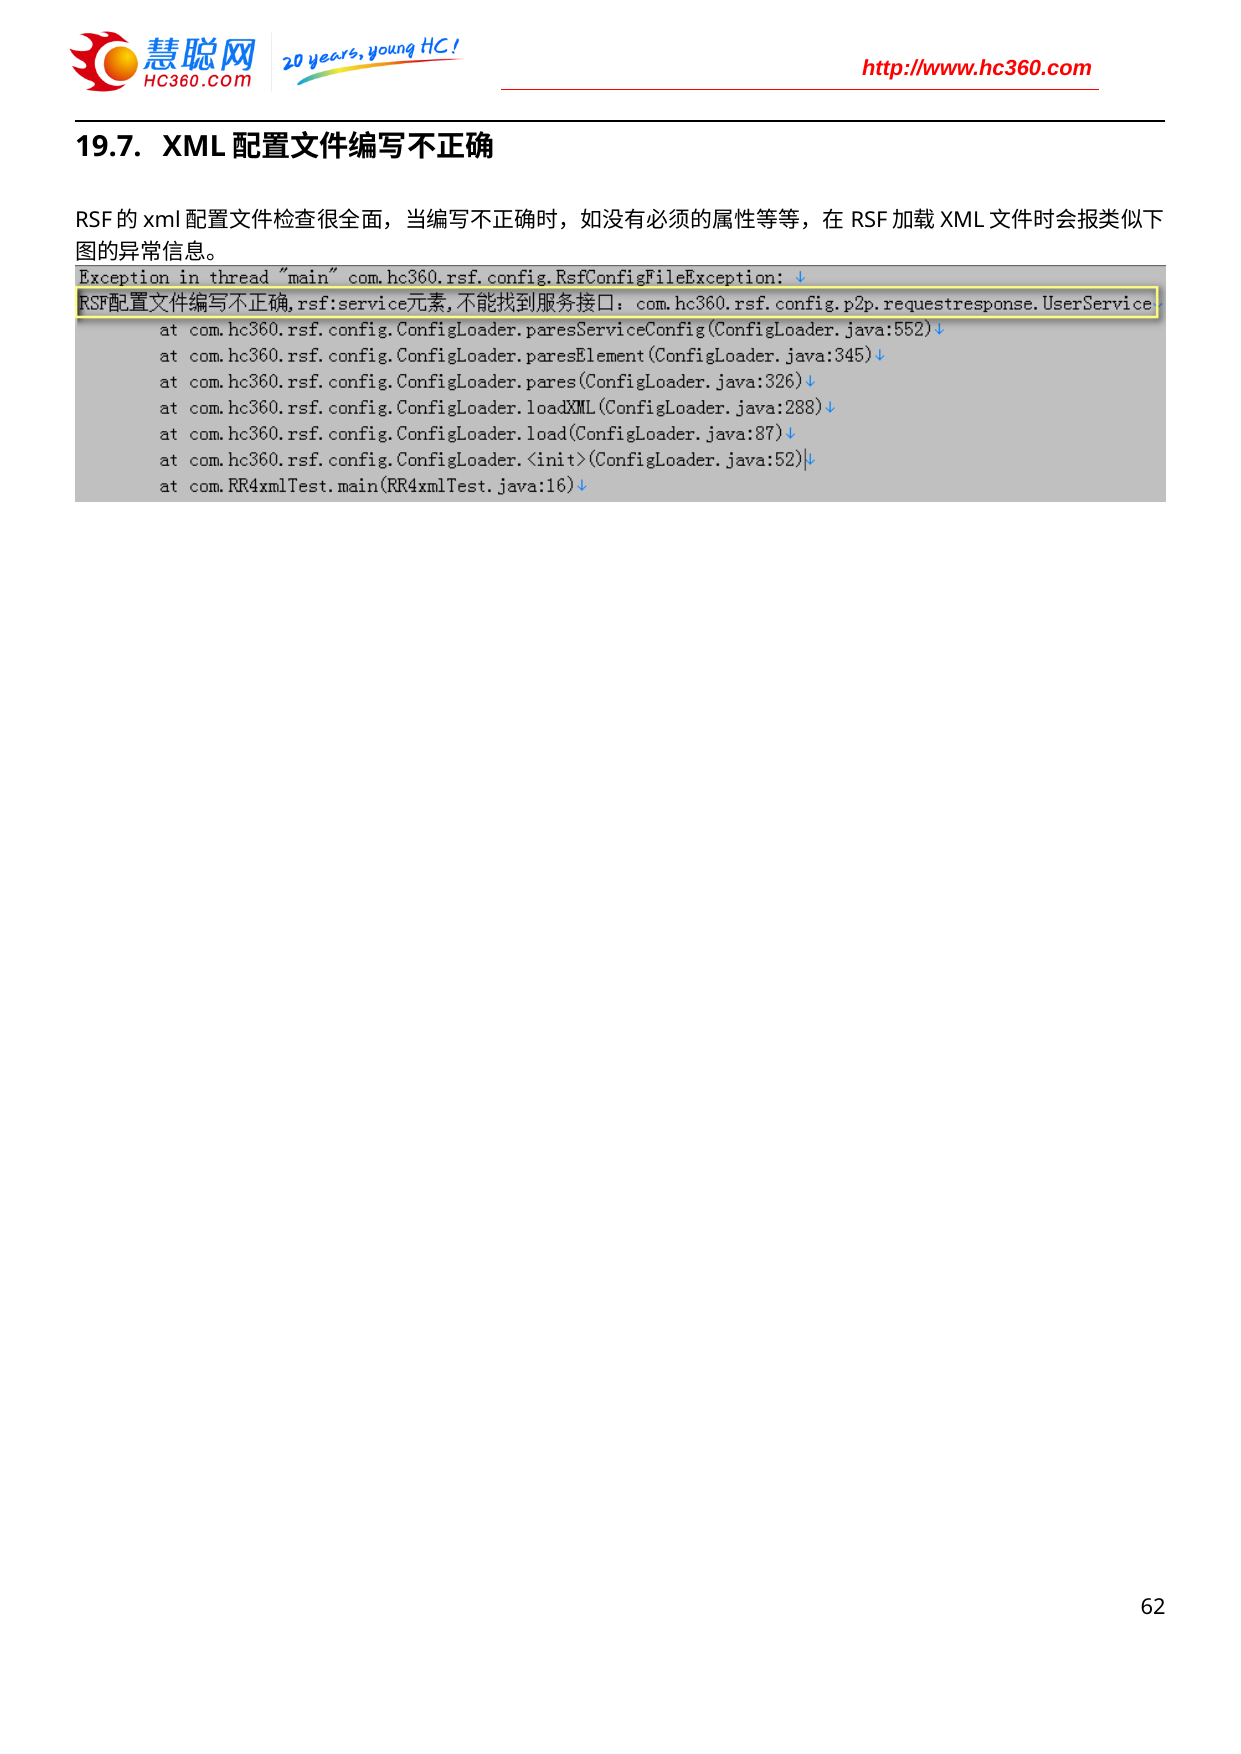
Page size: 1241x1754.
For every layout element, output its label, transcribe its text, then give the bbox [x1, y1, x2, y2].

picture [64, 17, 474, 100]
subtitle XML配置文件编写不正确 [75, 122, 1165, 164]
picture [75, 265, 1166, 502]
text RSF的xml配置文件检查很全面，当编写不正确时，如没有必须的属性等等，在RSF加载XML文件时会报类似下图的异常信息。 [75, 202, 1165, 265]
